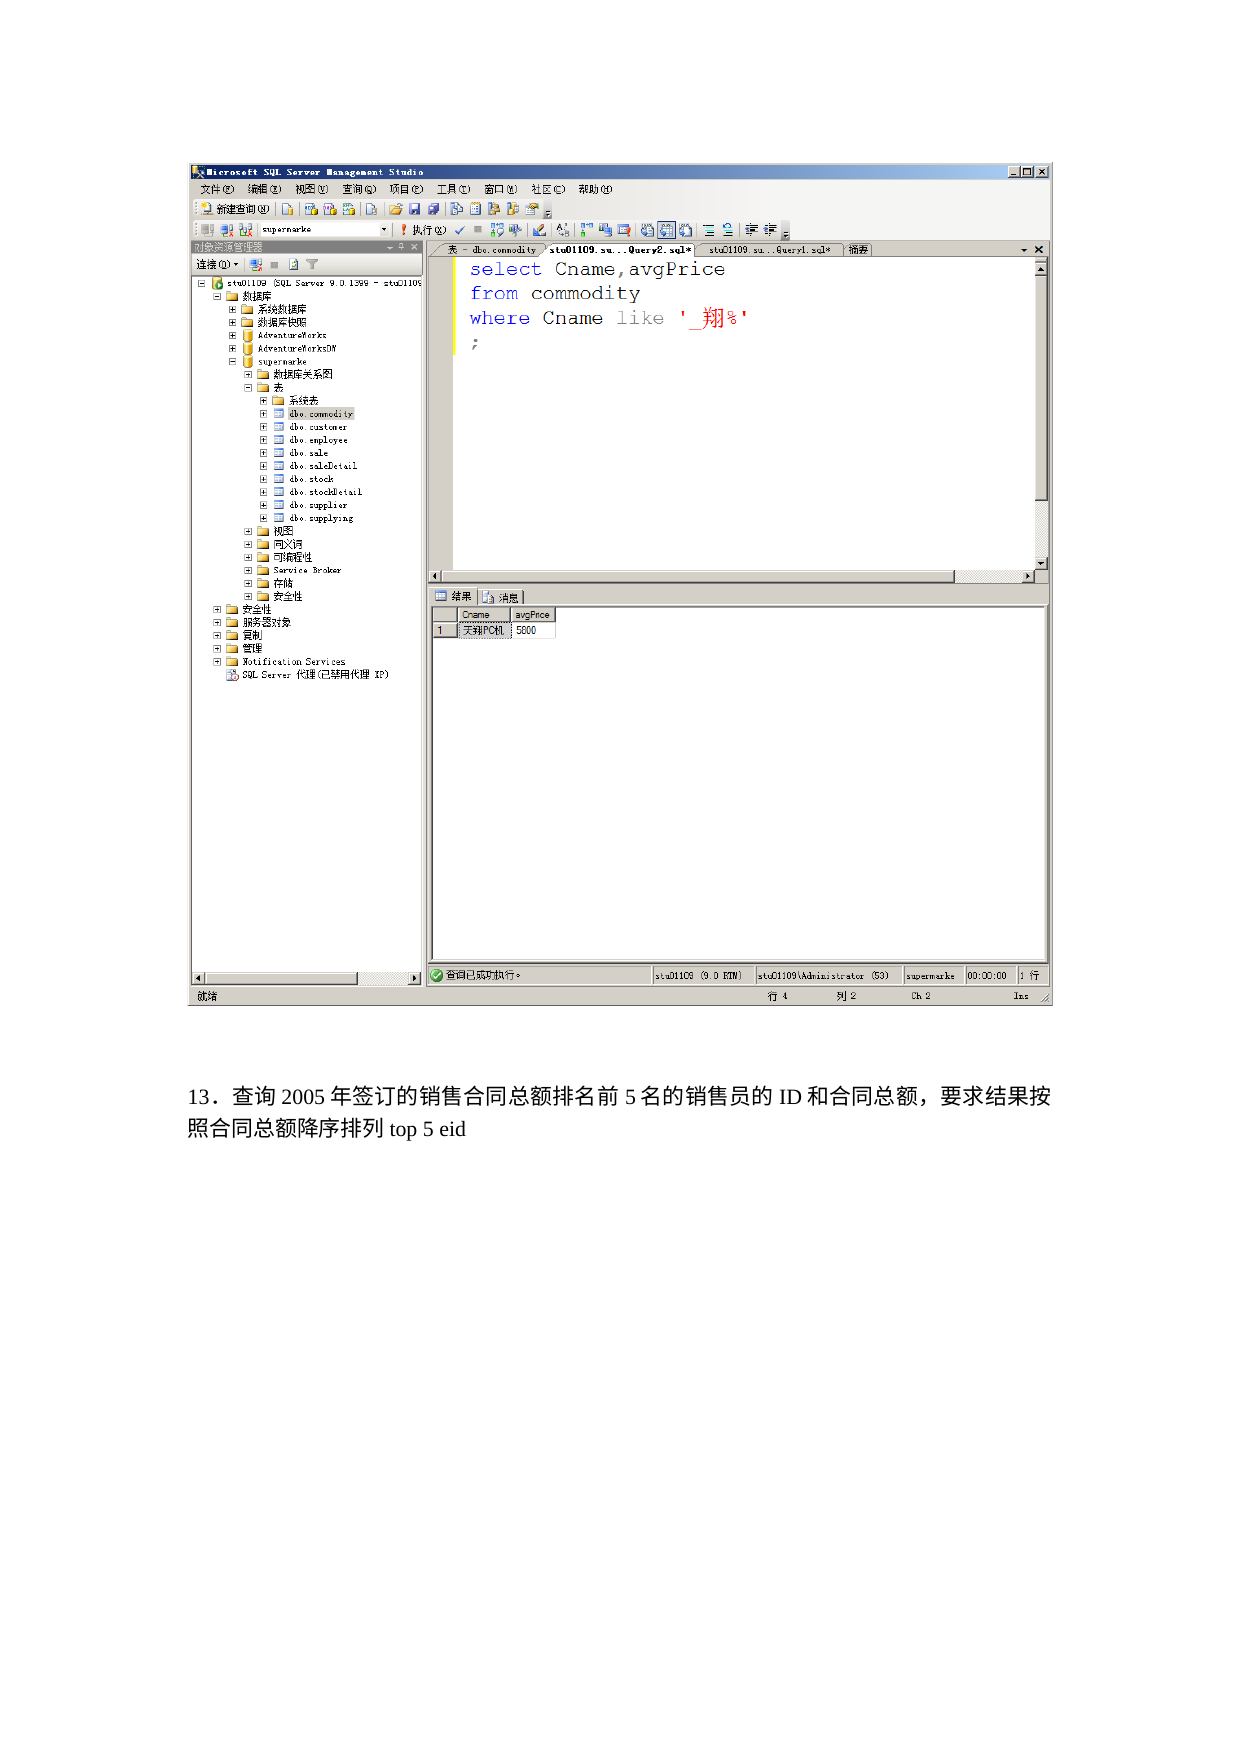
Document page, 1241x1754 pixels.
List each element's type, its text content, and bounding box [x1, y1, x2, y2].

text 13．查询2005年签订的销售合同总额排名前5名的销售员的ID和合同总额，要求结果按照合同总额降序排列 top 5 eid [187, 1078, 1053, 1143]
picture [187, 162, 1053, 1006]
